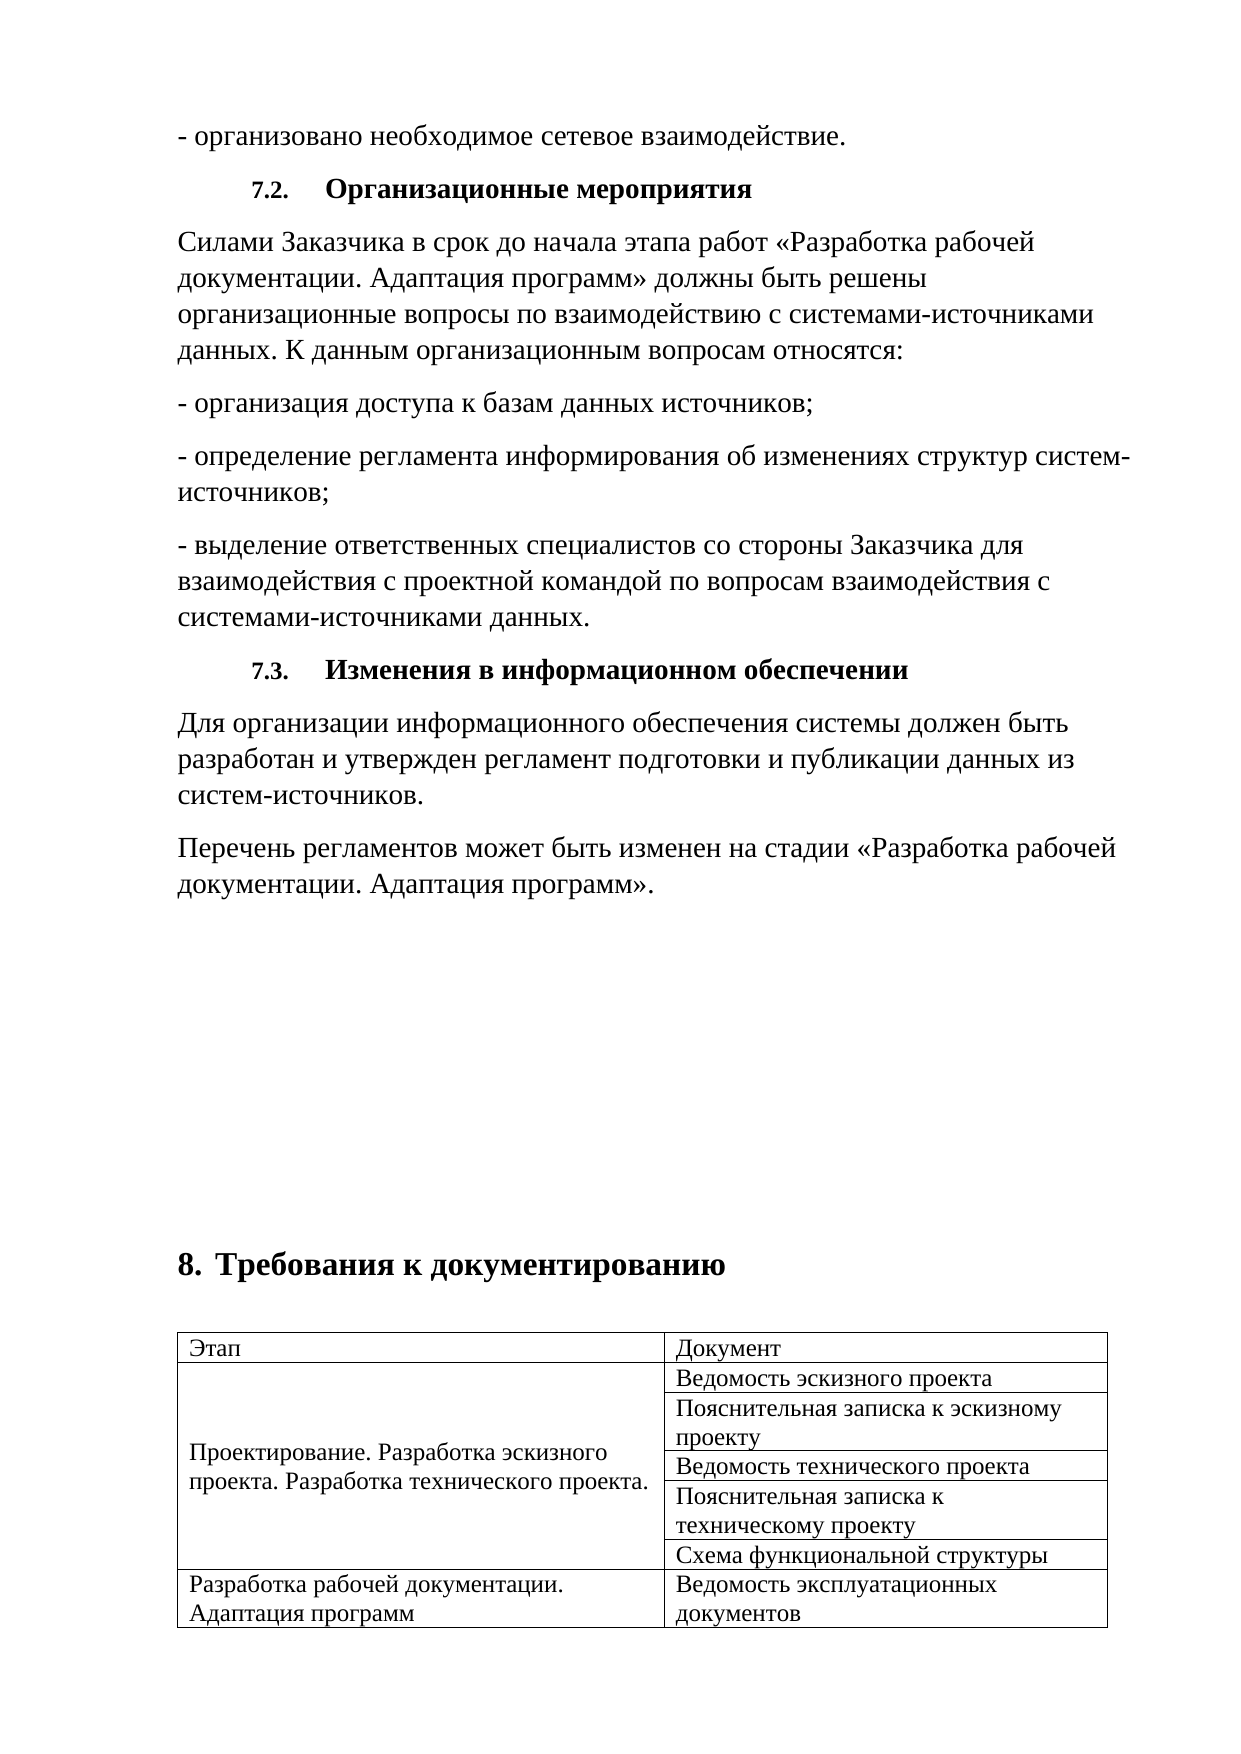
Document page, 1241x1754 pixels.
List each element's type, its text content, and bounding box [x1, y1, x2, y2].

table_cell Пояснительная записка к техническому проекту [665, 1481, 1107, 1539]
text - организовано необходимое сетевое взаимодействие. [177, 118, 1152, 152]
list Организационные мероприятия [177, 171, 1152, 204]
table_cell Ведомость технического проекта [665, 1451, 1107, 1480]
table_cell Проектирование. Разработка эскизного проекта. Разработка технического проекта. [178, 1363, 664, 1568]
table_cell Пояснительная записка к эскизному проекту [665, 1393, 1107, 1450]
table_cell Ведомость эскизного проекта [665, 1363, 1107, 1392]
list Изменения в информационном обеспечении [177, 652, 1152, 685]
table_cell Схема функциональной структуры [665, 1540, 1107, 1568]
table_cell Ведомость эксплуатационных документов [665, 1570, 1107, 1627]
text - организация доступа к базам данных источников; [177, 385, 1152, 418]
text - выделение ответственных специалистов со стороны Заказчика для взаимодействия с проектной командой по вопросам взаимодействия с системами-источниками данных. [177, 527, 1152, 633]
table_header Этап [178, 1333, 664, 1362]
text - определение регламента информирования об изменениях структур систем-источников; [177, 438, 1152, 507]
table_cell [178, 1570, 664, 1627]
text Перечень регламентов может быть изменен на стадии «Разработка рабочей документации. Адаптация программ». [177, 830, 1152, 899]
text Силами Заказчика в срок до начала этапа работ «Разработка рабочей документации. Адаптация программ» должны быть решены организационные вопросы по взаимодействию с системами-источниками данных. К данным организационным вопросам относятся: [177, 224, 1152, 366]
subtitle Требования к документированию [177, 1244, 1152, 1282]
text Для организации информационного обеспечения системы должен быть разработан и утвержден регламент подготовки и публикации данных из систем-источников. [177, 705, 1152, 811]
table_header Документ [665, 1333, 1107, 1362]
